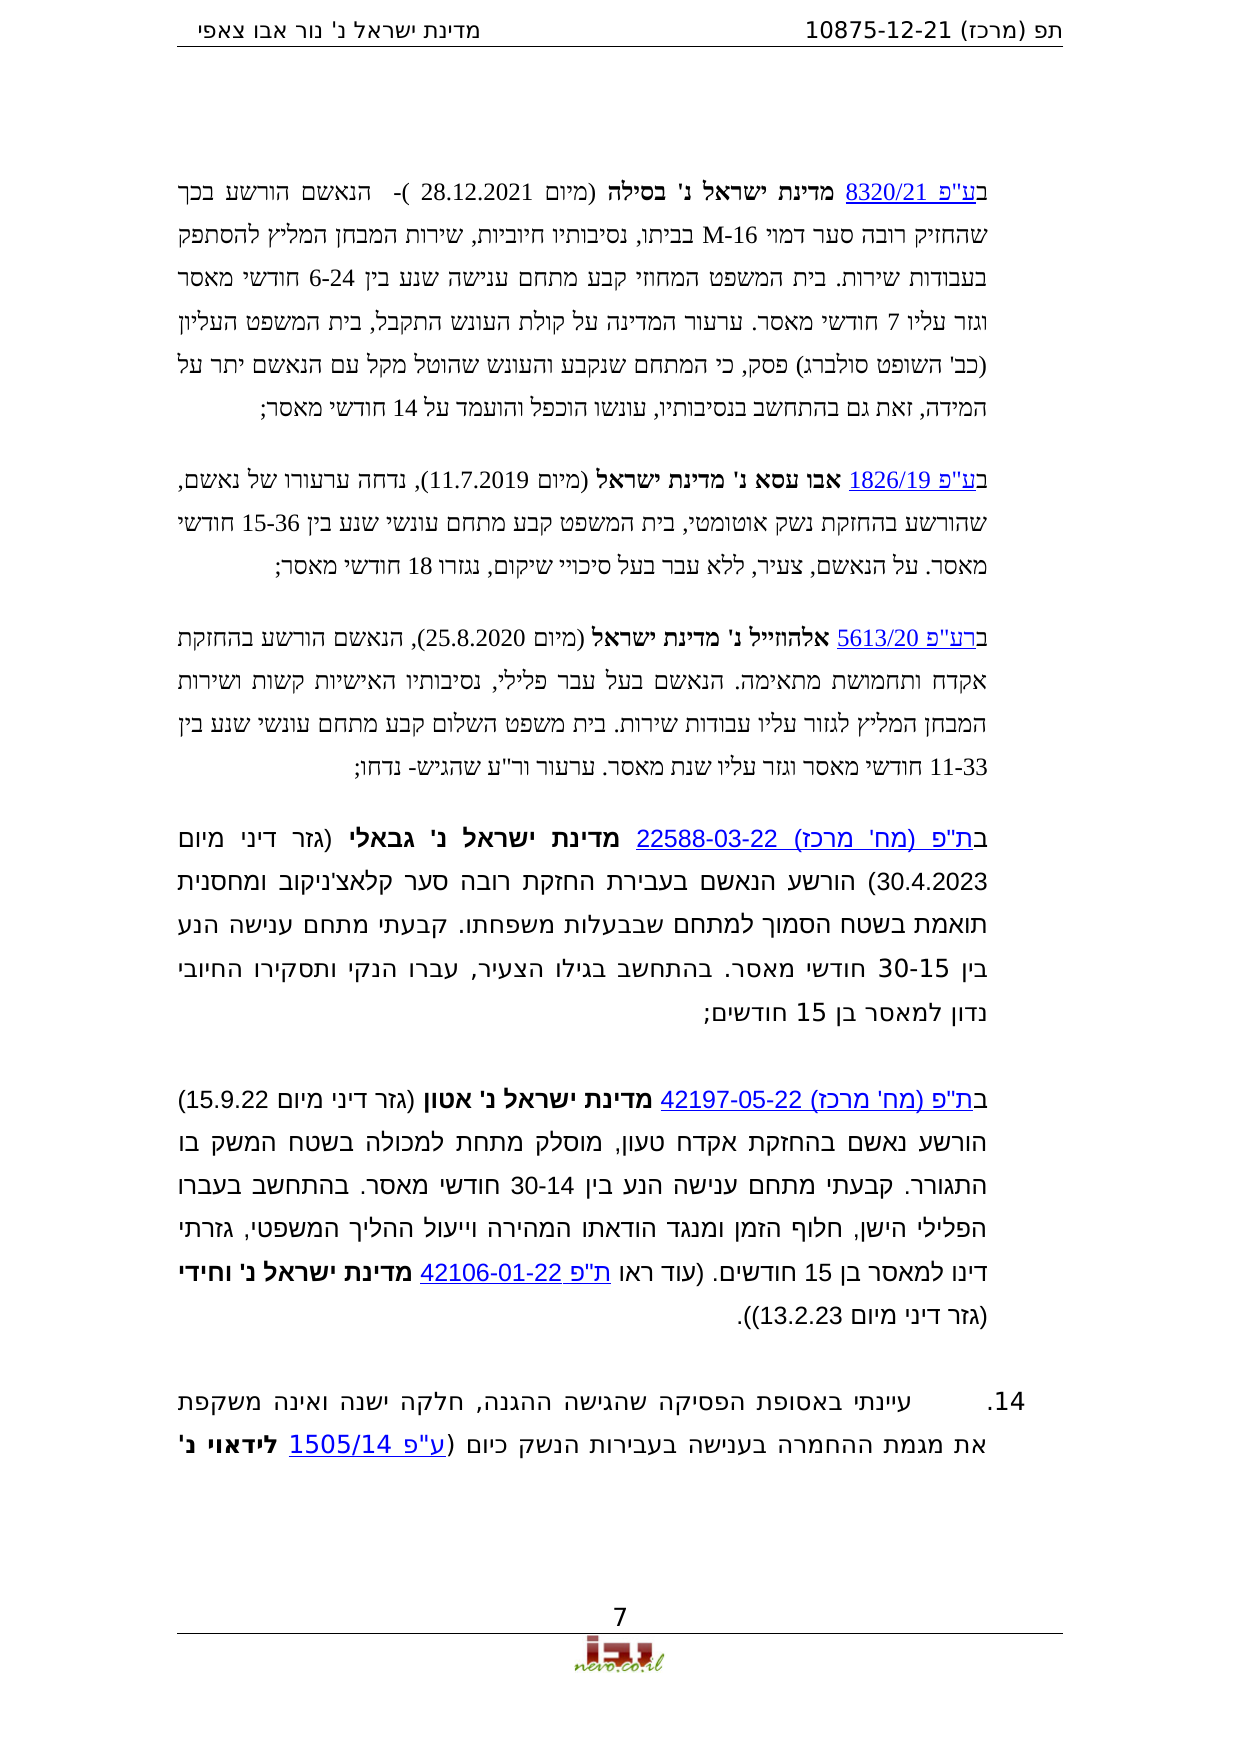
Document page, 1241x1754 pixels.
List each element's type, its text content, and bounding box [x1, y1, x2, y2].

list בע"פ 1826/19 אבו עסא נ' מדינת ישראל (מיום 11.7.2019), נדחה ערעורו של נאשם, שהורשע בהחזקת נשק אוטומטי, בית המשפט קבע מתחם עונשי שנע בין 15-36 חודשי מאסר. על הנאשם, צעיר, ללא עבר בעל סיכויי שיקום, נגזרו 18 חודשי מאסר; [177, 465, 988, 580]
picture [574, 1635, 666, 1673]
list בת"פ (מח' מרכז) 42197-05-22 מדינת ישראל נ' אטון (גזר דיני מיום 15.9.22) הורשע נאשם בהחזקת אקדח טעון, מוסלק מתחת למכולה בשטח המשק בו התגורר. קבעתי מתחם ענישה הנע בין 30-14 חודשי מאסר. בהתחשב בעברו הפלילי הישן, חלוף הזמן ומנגד הודאתו המהירה וייעול ההליך המשפטי, גזרתי דינו למאסר בן 15 חודשים. (עוד ראו ת"פ 42106-01-22 מדינת ישראל נ' וחידי (גזר דיני מיום 13.2.23)). [177, 1085, 988, 1329]
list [177, 1387, 1026, 1460]
list בת"פ (מח' מרכז) 22588-03-22 מדינת ישראל נ' גבאלי (גזר דיני מיום 30.4.2023) הורשע הנאשם בעבירת החזקת רובה סער קלאצ'ניקוב ומחסנית תואמת בשטח הסמוך למתחם שבבעלות משפחתו. קבעתי מתחם ענישה הנע בין 30-15 חודשי מאסר. בהתחשב בגילו הצעיר, עברו הנקי ותסקירו החיובי נדון למאסר בן 15 חודשים; [177, 824, 988, 1027]
list בע"פ 8320/21 מדינת ישראל נ' בסילה (מיום 28.12.2021 )- הנאשם הורשע בכך שהחזיק רובה סער דמוי M-16 בביתו, נסיבותיו חיוביות, שירות המבחן המליץ להסתפק בעבודות שירות. בית המשפט המחוזי קבע מתחם ענישה שנע בין 6-24 חודשי מאסר וגזר עליו 7 חודשי מאסר. ערעור המדינה על קולת העונש התקבל, בית המשפט העליון (כב' השופט סולברג) פסק, כי המתחם שנקבע והעונש שהוטל מקל עם הנאשם יתר על המידה, זאת גם בהתחשב בנסיבותיו, עונשו הוכפל והועמד על 14 חודשי מאסר; [177, 177, 988, 422]
list ברע"פ 5613/20 אלהוזייל נ' מדינת ישראל (מיום 25.8.2020), הנאשם הורשע בהחזקת אקדח ותחמושת מתאימה. הנאשם בעל עבר פלילי, נסיבותיו האישיות קשות ושירות המבחן המליץ לגזור עליו עבודות שירות. בית משפט השלום קבע מתחם עונשי שנע בין 11-33 חודשי מאסר וגזר עליו שנת מאסר. ערעור ור"ע שהגיש- נדחו; [177, 623, 988, 781]
